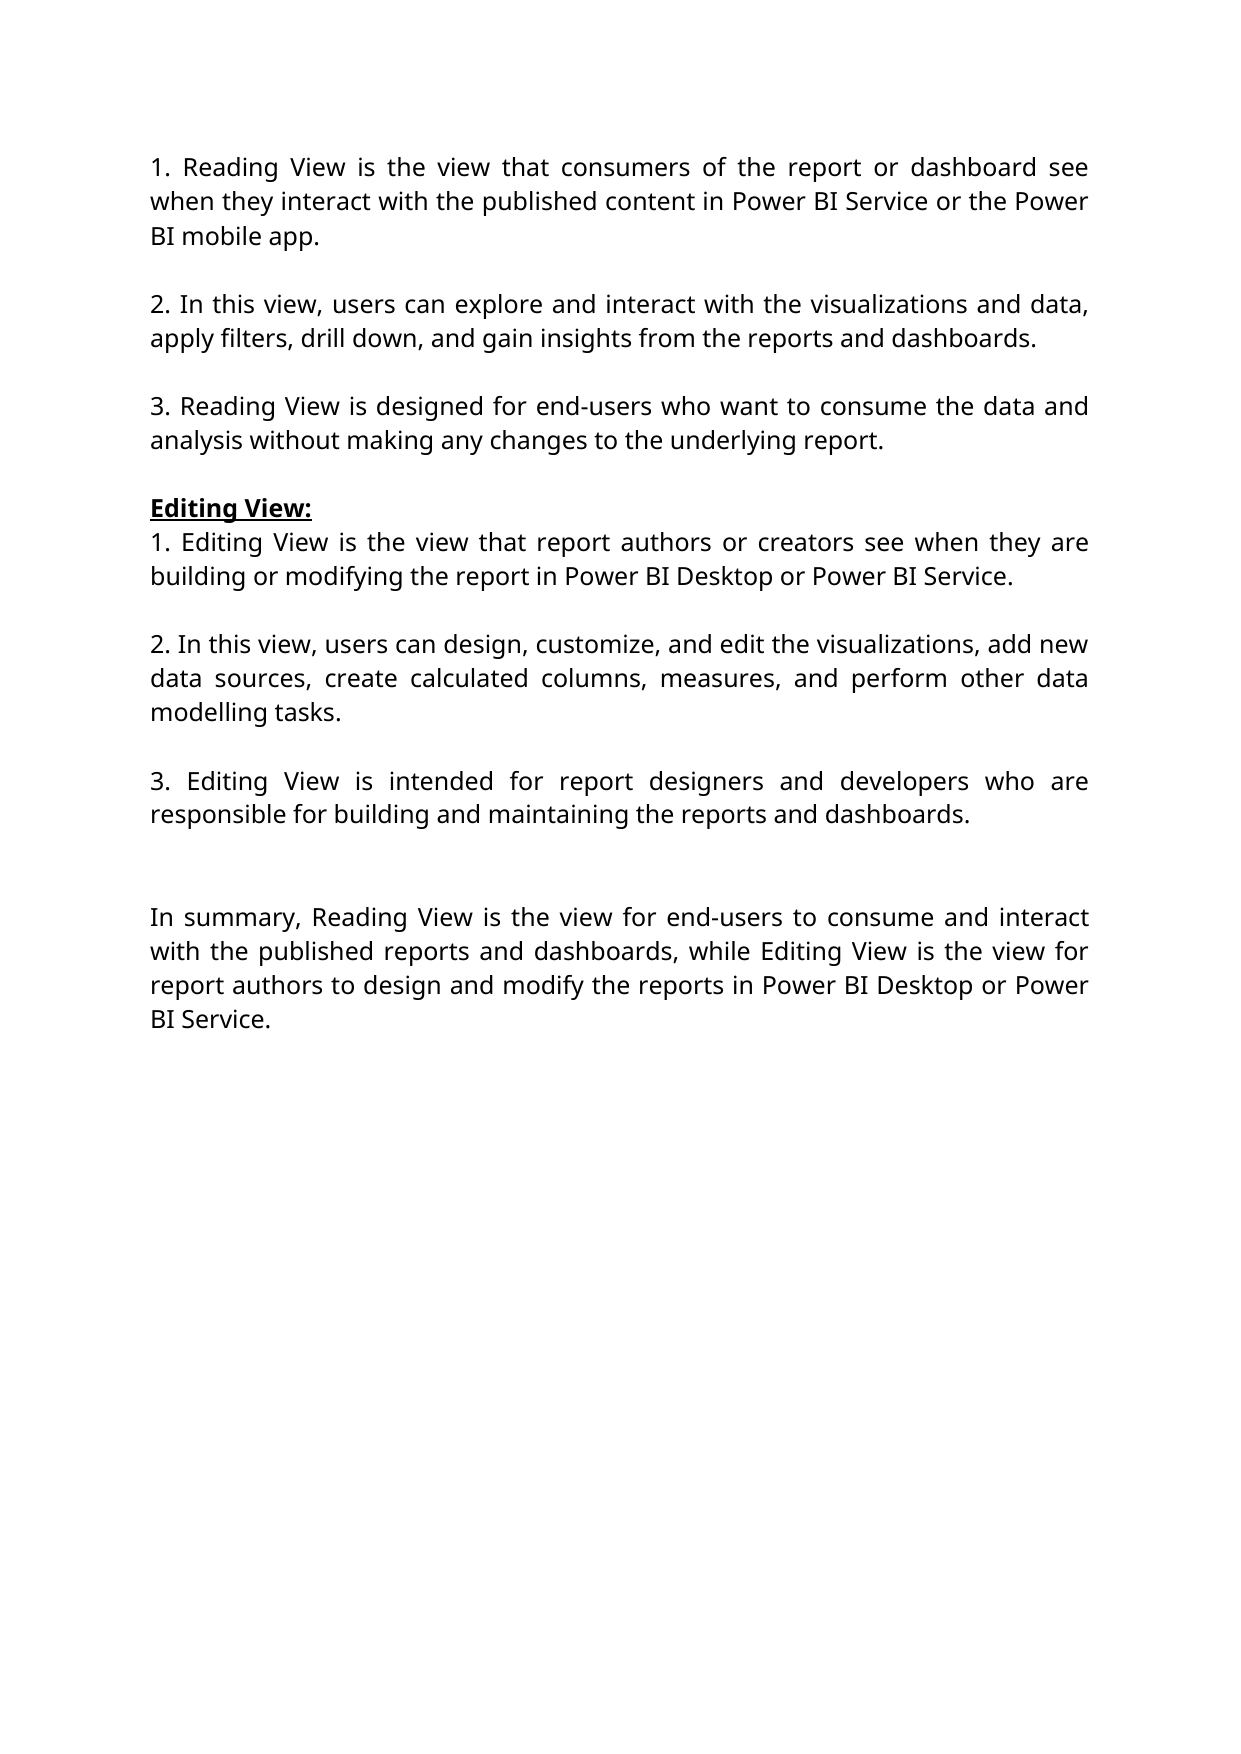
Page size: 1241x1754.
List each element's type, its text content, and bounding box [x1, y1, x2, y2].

text 3. Editing View is intended for report designers and developers who are responsible for building and maintaining the reports and dashboards. [150, 763, 1090, 831]
text Editing View: [150, 491, 1090, 525]
text 1. Reading View is the view that consumers of the report or dashboard see when they interact with the published content in Power BI Service or the Power BI mobile app. [150, 150, 1090, 252]
text 2. In this view, users can explore and interact with the visualizations and data, apply filters, drill down, and gain insights from the reports and dashboards. [150, 286, 1090, 354]
text 1. Editing View is the view that report authors or creators see when they are building or modifying the report in Power BI Desktop or Power BI Service. [150, 525, 1090, 593]
text 3. Reading View is designed for end-users who want to consume the data and analysis without making any changes to the underlying report. [150, 388, 1090, 457]
text In summary, Reading View is the view for end-users to consume and interact with the published reports and dashboards, while Editing View is the view for report authors to design and modify the reports in Power BI Desktop or Power BI Service. [150, 899, 1090, 1036]
text 2. In this view, users can design, customize, and edit the visualizations, add new data sources, create calculated columns, measures, and perform other data modelling tasks. [150, 627, 1090, 729]
